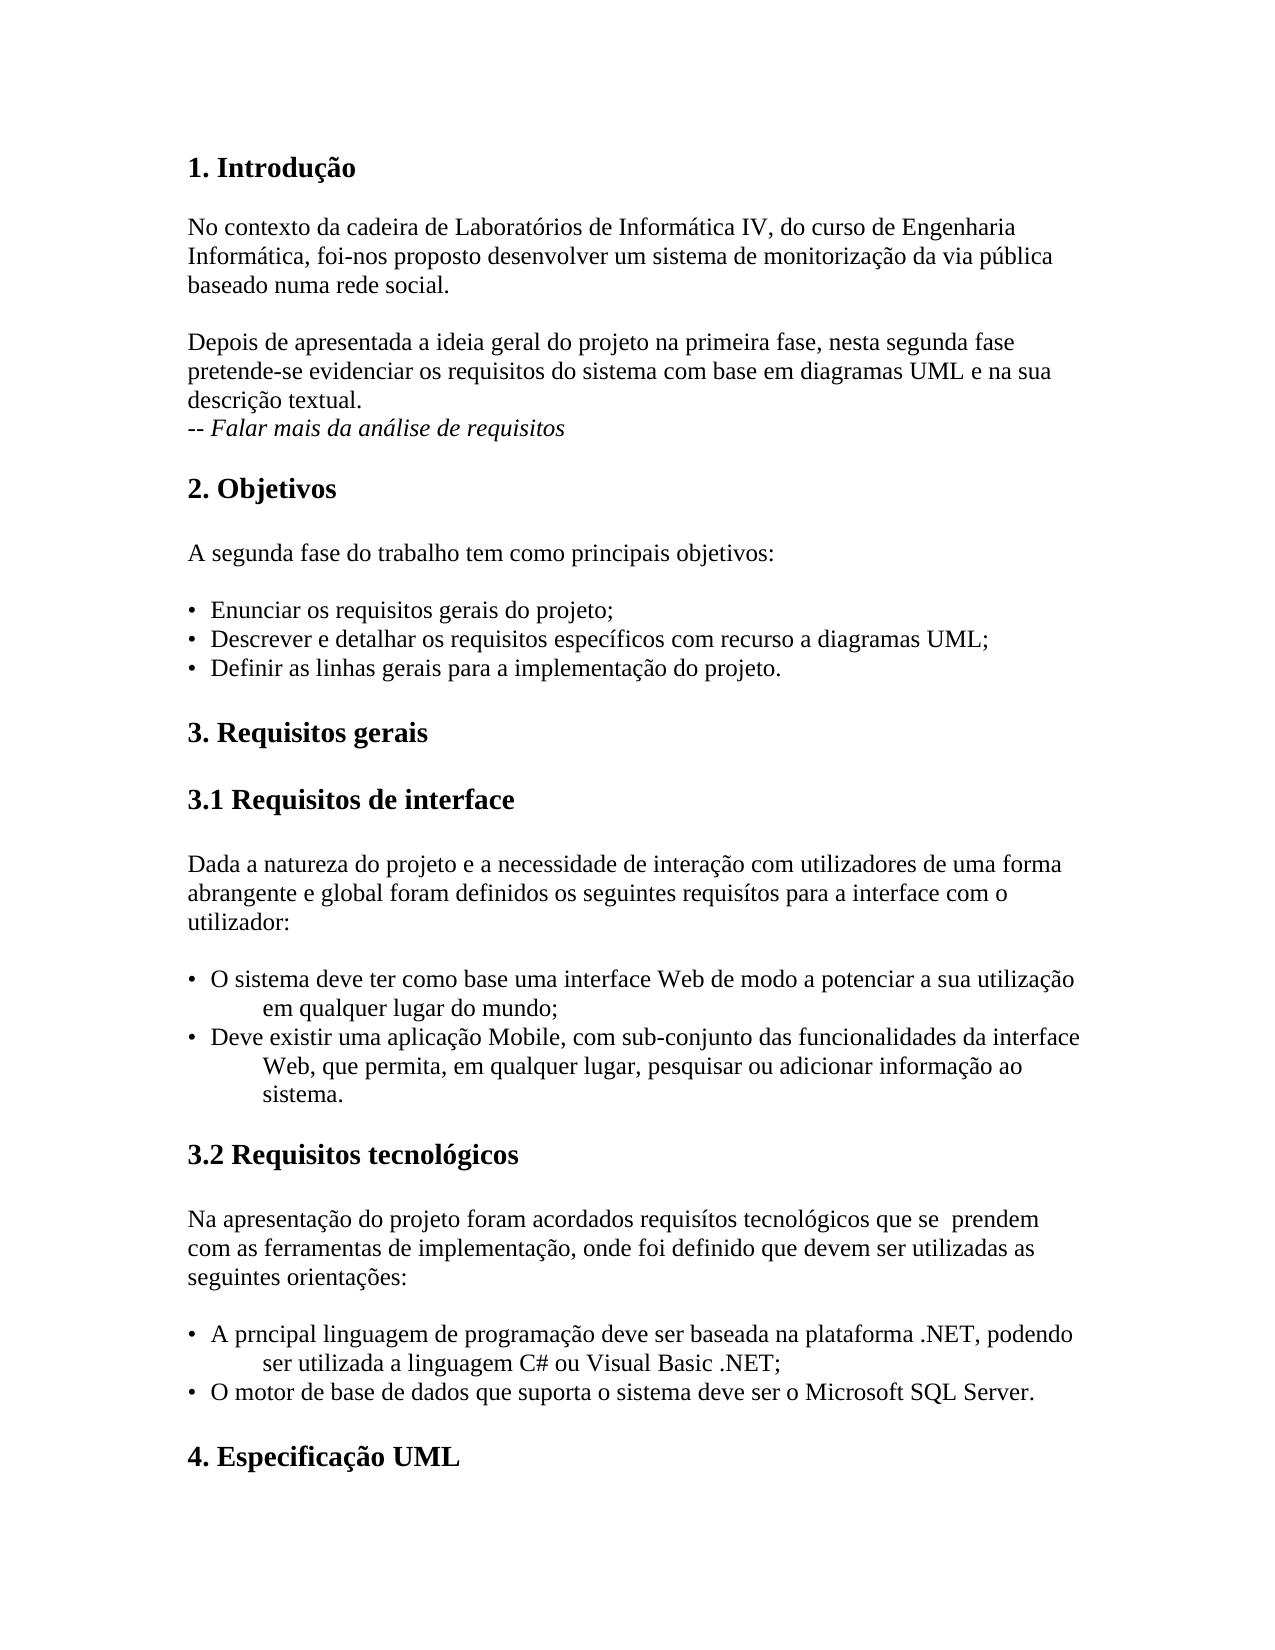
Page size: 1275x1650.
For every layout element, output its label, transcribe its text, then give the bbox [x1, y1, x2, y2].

list O motor de base de dados que suporta o sistema deve ser o Microsoft SQL Server. [187, 1377, 1087, 1405]
text 2. Objetivos [187, 471, 1087, 504]
text 1. Introdução [187, 150, 1087, 183]
list Descrever e detalhar os requisitos específicos com recurso a diagramas UML; [187, 624, 1087, 653]
text 3.2 Requisitos tecnológicos [187, 1137, 1087, 1171]
list O sistema deve ter como base uma interface Web de modo a potenciar a sua utilização em qualquer lugar do mundo; [187, 964, 1087, 1022]
list A prncipal linguagem de programação deve ser baseada na plataforma .NET, podendo ser utilizada a linguagem C# ou Visual Basic .NET; [187, 1319, 1087, 1377]
text Depois de apresentada a ideia geral do projeto na primeira fase, nesta segunda fase pretende-se evidenciar os requisitos do sistema com base em diagramas UML e na sua descrição textual. [187, 327, 1087, 413]
list Definir as linhas gerais para a implementação do projeto. [187, 653, 1087, 682]
text A segunda fase do trabalho tem como principais objetivos: [187, 538, 1087, 567]
list Enunciar os requisitos gerais do projeto; [187, 596, 1087, 624]
text 3.1 Requisitos de interface [187, 782, 1087, 816]
text Na apresentação do projeto foram acordados requisítos tecnológicos que se prendem com as ferramentas de implementação, onde foi definido que devem ser utilizadas as seguintes orientações: [187, 1204, 1087, 1290]
list Deve existir uma aplicação Mobile, com sub-conjunto das funcionalidades da interface Web, que permita, em qualquer lugar, pesquisar ou adicionar informação ao sistema. [187, 1022, 1087, 1108]
text No contexto da cadeira de Laboratórios de Informática IV, do curso de Engenharia Informática, foi-nos proposto desenvolver um sistema de monitorização da via pública baseado numa rede social. [187, 212, 1087, 298]
text -- Falar mais da análise de requisitos [187, 413, 1087, 442]
text 3. Requisitos gerais [187, 715, 1087, 749]
text Dada a natureza do projeto e a necessidade de interação com utilizadores de uma forma abrangente e global foram definidos os seguintes requisítos para a interface com o utilizador: [187, 849, 1087, 936]
text 4. Especificação UML [187, 1439, 1087, 1472]
